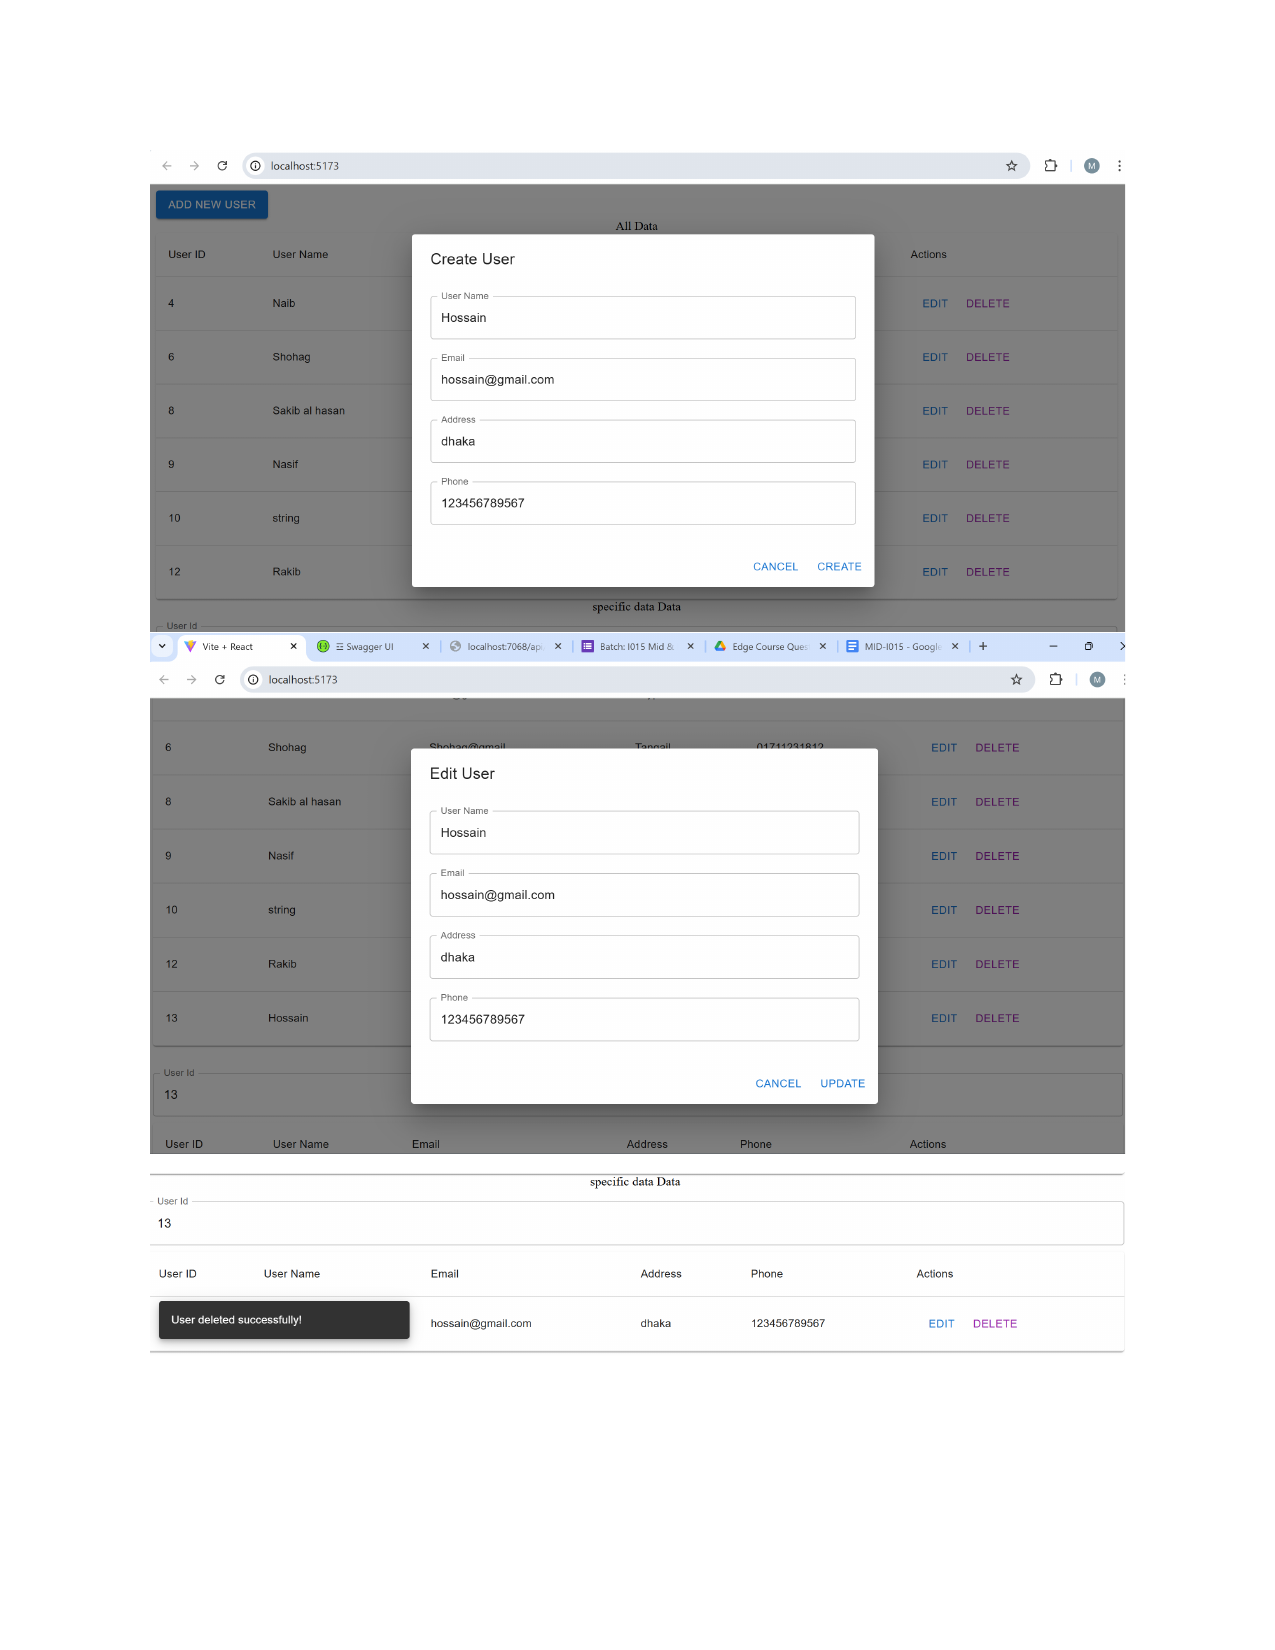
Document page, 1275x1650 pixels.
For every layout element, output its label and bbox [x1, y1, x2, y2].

picture [150, 150, 1125, 632]
picture [150, 1172, 1125, 1356]
picture [150, 633, 1125, 1154]
